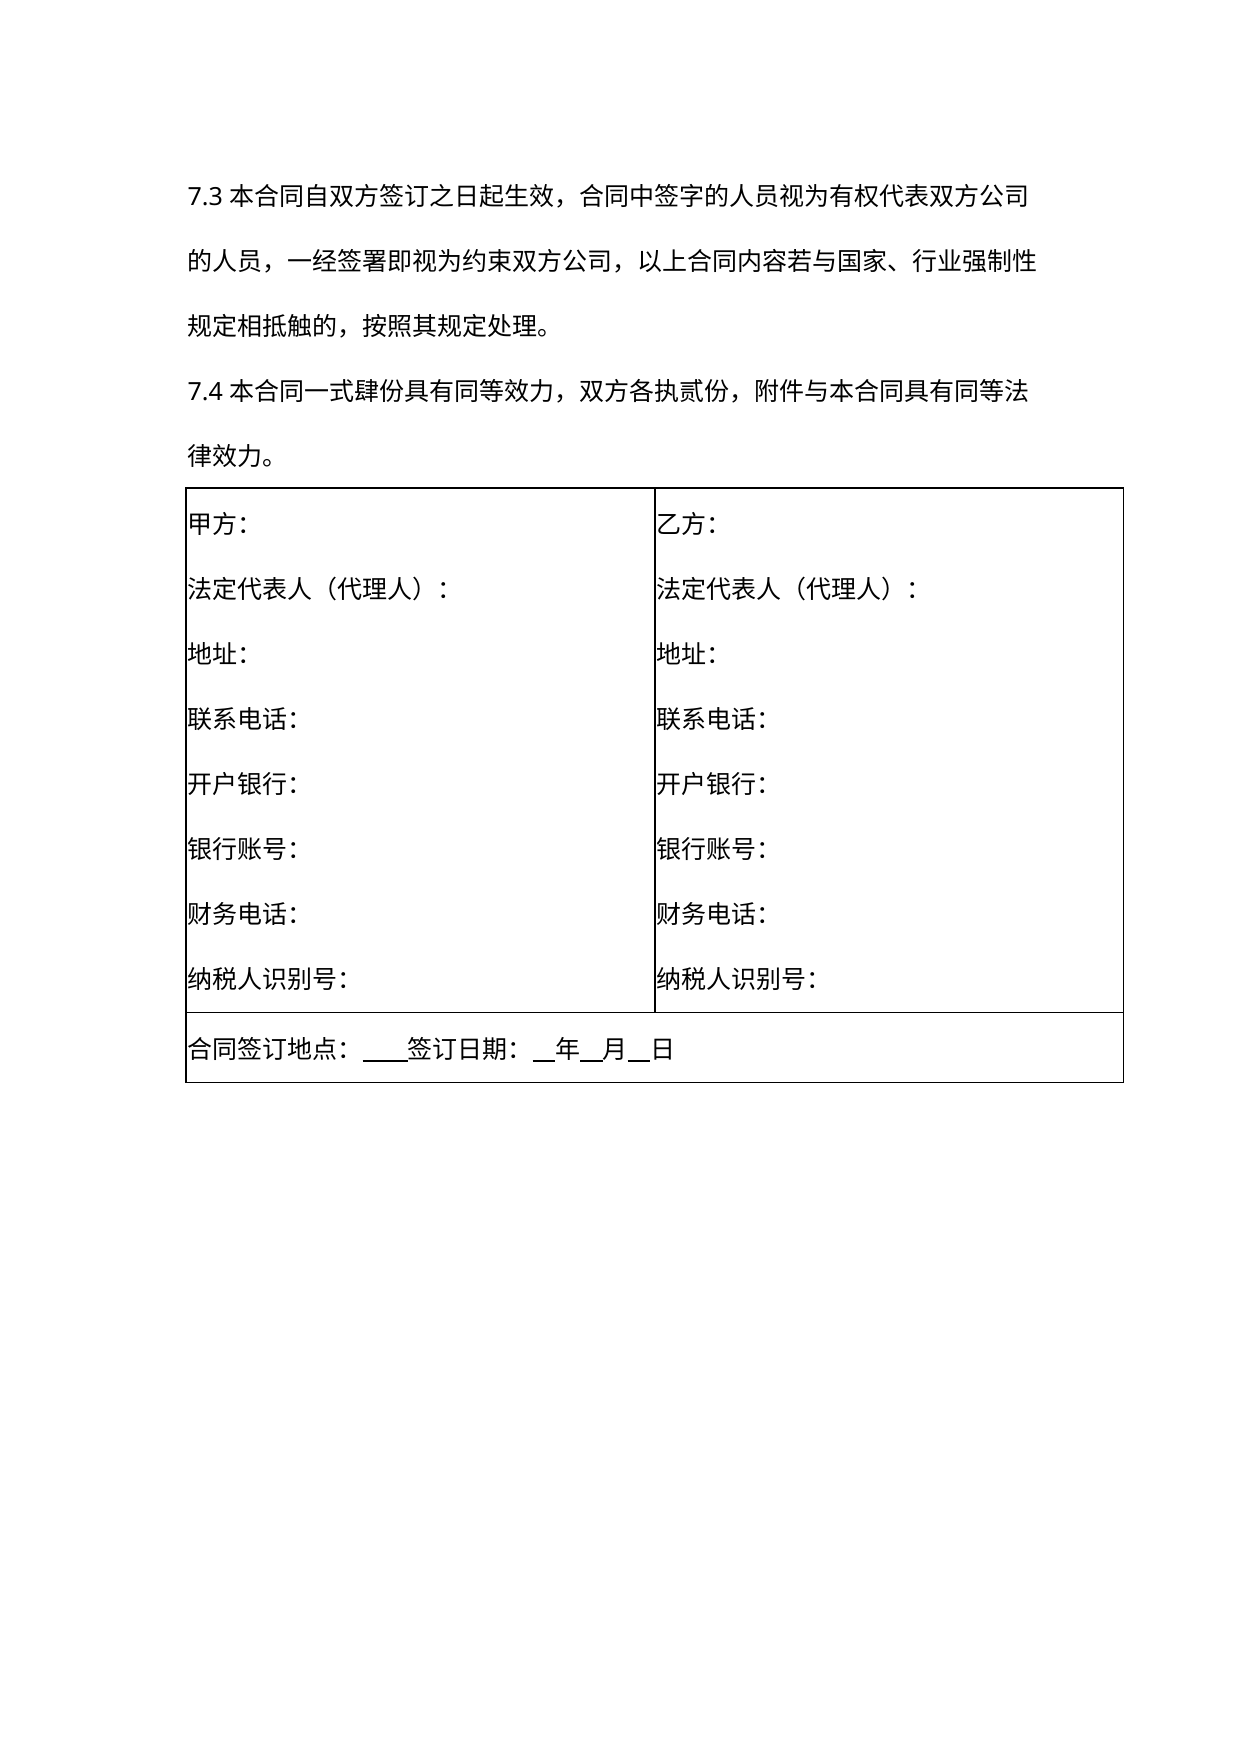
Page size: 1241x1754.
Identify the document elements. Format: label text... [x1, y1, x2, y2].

text 7.4 本合同一式肆份具有同等效力，双方各执贰份，附件与本合同具有同等法律效力。 [187, 357, 1053, 487]
text 7.3 本合同自双方签订之日起生效，合同中签字的人员视为有权代表双方公司的人员，一经签署即视为约束双方公司，以上合同内容若与国家、行业强制性规定相抵触的，按照其规定处理。 [187, 162, 1053, 357]
table_header 甲方： 法定代表人（代理人）： 地址： 联系电话： 开户银行： 银行账号： 财务电话： 纳税人识别号： [187, 489, 654, 1012]
table_header 乙方： 法定代表人（代理人）： 地址： 联系电话： 开户银行： 银行账号： 财务电话： 纳税人识别号： [656, 489, 1123, 1012]
table_cell 合同签订地点： 签订日期： 年 月 日 [187, 1013, 1123, 1081]
